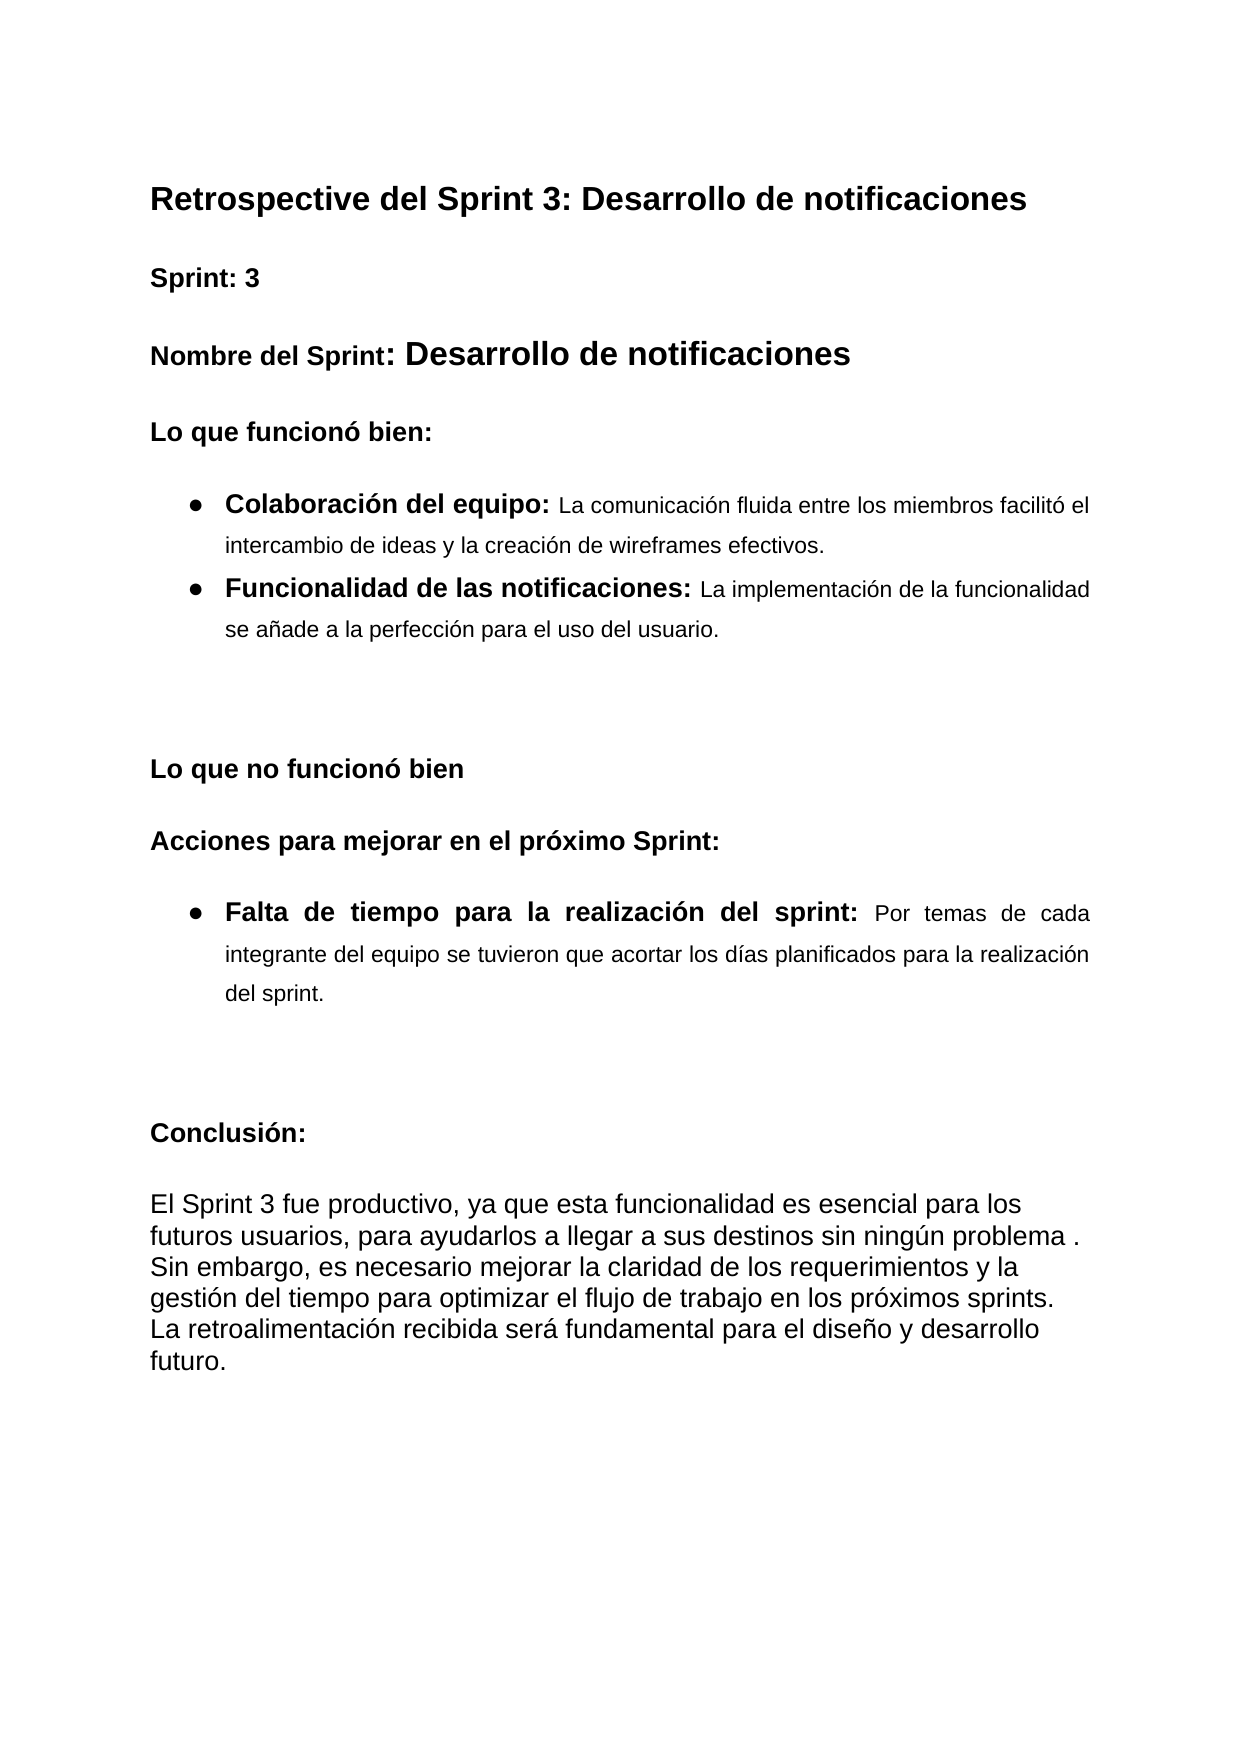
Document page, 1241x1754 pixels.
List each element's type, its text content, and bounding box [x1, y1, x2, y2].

text Conclusión: [150, 1117, 1090, 1148]
list Funcionalidad de las notificaciones: La implementación de la funcionalidad se añade a la perfección para el uso del usuario. [187, 572, 1090, 643]
subtitle Lo que no funcionó bien [150, 753, 1090, 784]
subtitle Sprint: 3 [150, 262, 1090, 293]
subtitle Acciones para mejorar en el próximo Sprint: [150, 824, 1090, 856]
text El Sprint 3 fue productivo, ya que esta funcionalidad es esencial para los futuros usuarios, para ayudarlos a llegar a sus destinos sin ningún problema . Sin embargo, es necesario mejorar la claridad de los requerimientos y la gestión del tiempo para optimizar el flujo de trabajo en los próximos sprints. La retroalimentación recibida será fundamental para el diseño y desarrollo futuro. [150, 1188, 1090, 1376]
subtitle Lo que funcionó bien: [150, 416, 1090, 447]
subtitle Retrospective del Sprint 3: Desarrollo de notificaciones [150, 179, 1090, 218]
list Falta de tiempo para la realización del sprint: Por temas de cada integrante del equipo se tuvieron que acortar los días planificados para la realización del sprint. [187, 896, 1090, 1007]
list Colaboración del equipo: La comunicación fluida entre los miembros facilitó el intercambio de ideas y la creación de wireframes efectivos. [187, 488, 1090, 559]
subtitle Nombre del Sprint: Desarrollo de notificaciones [150, 334, 1090, 372]
